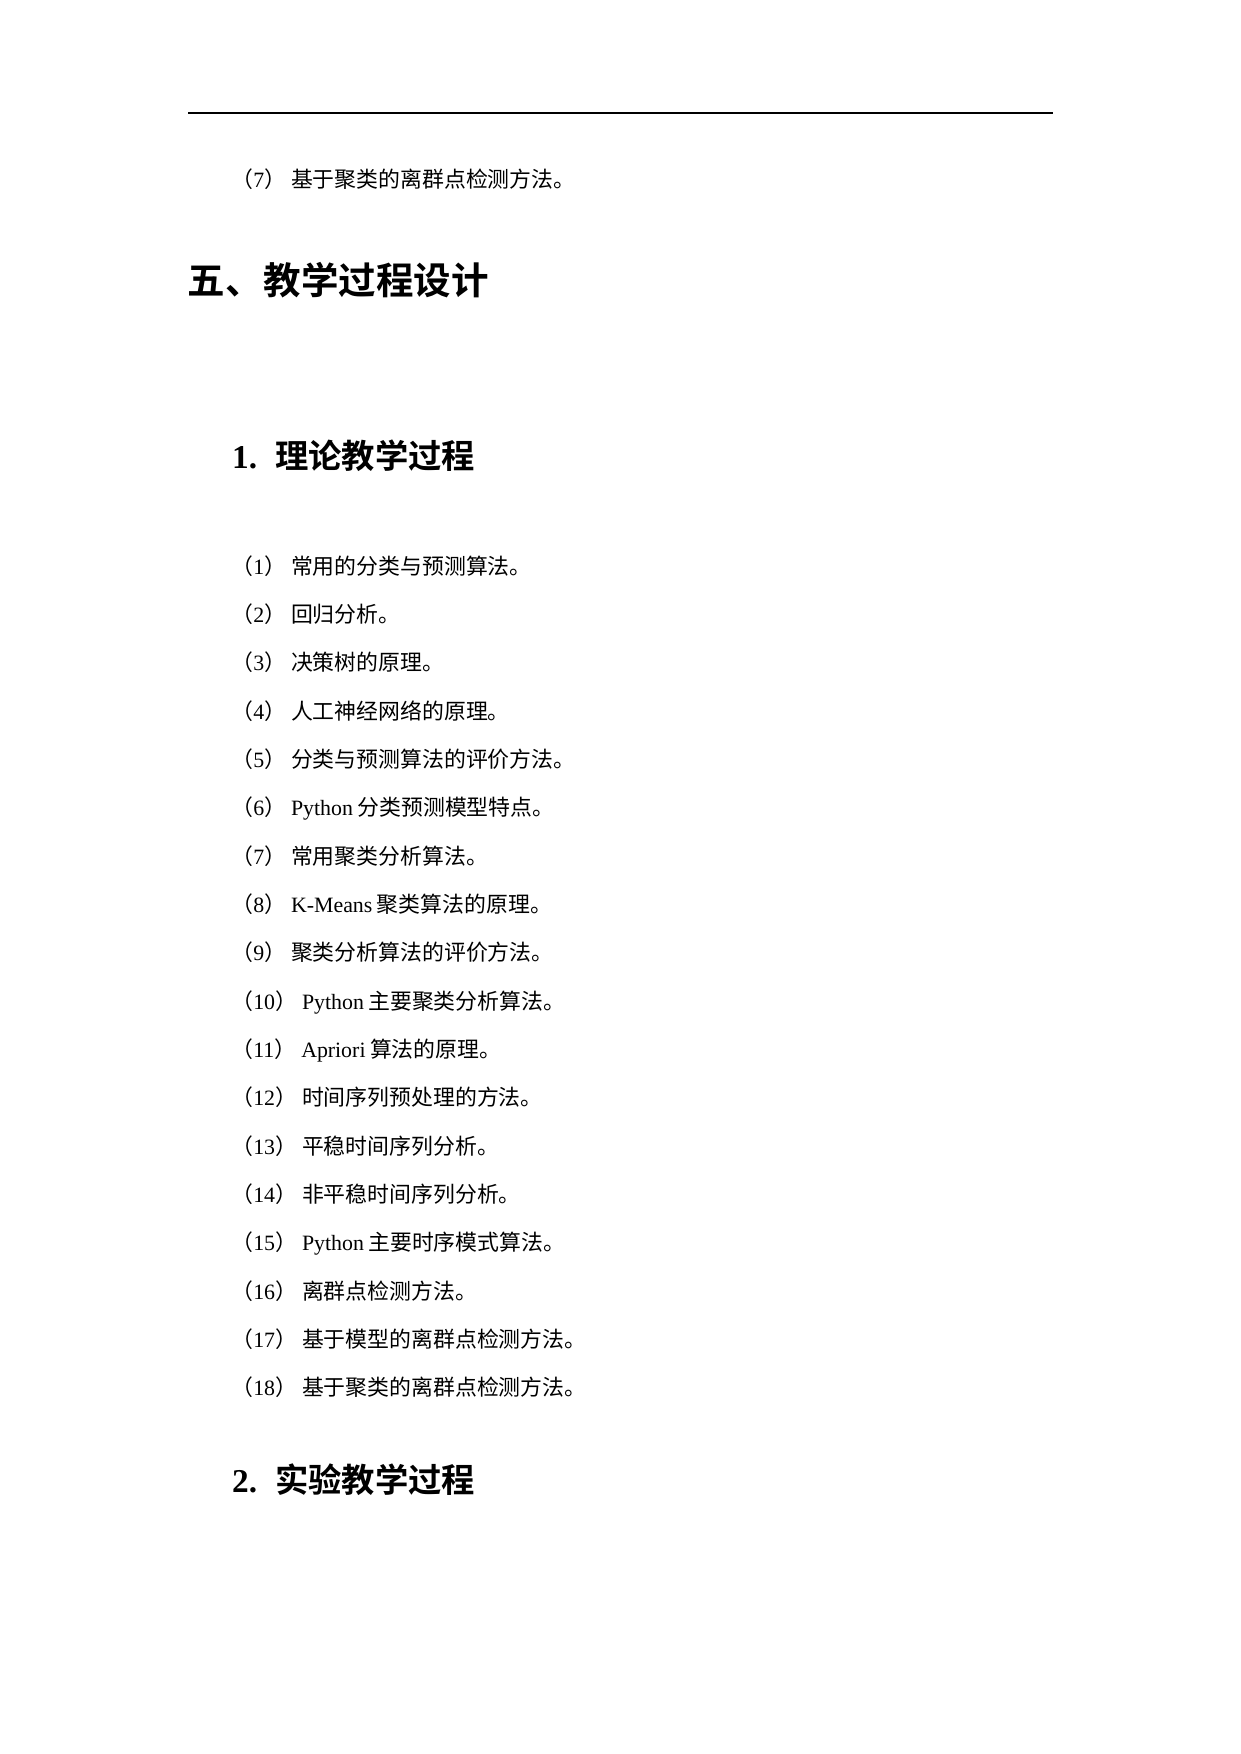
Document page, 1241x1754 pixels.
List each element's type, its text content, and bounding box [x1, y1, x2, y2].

subtitle 实验教学过程 [232, 1445, 1053, 1510]
list 回归分析。 [187, 597, 1053, 629]
subtitle 理论教学过程 [232, 421, 1053, 486]
list 人工神经网络的原理。 [187, 693, 1053, 726]
list Python主要聚类分析算法。 [187, 983, 1053, 1016]
list Python主要时序模式算法。 [187, 1225, 1053, 1257]
list 基于模型的离群点检测方法。 [187, 1322, 1053, 1354]
list 离群点检测方法。 [187, 1273, 1053, 1306]
subtitle 教学过程设计 [187, 246, 1053, 311]
list 分类与预测算法的评价方法。 [187, 742, 1053, 774]
list 常用聚类分析算法。 [187, 838, 1053, 871]
list 非平稳时间序列分析。 [187, 1177, 1053, 1209]
list 聚类分析算法的评价方法。 [187, 935, 1053, 967]
list 常用的分类与预测算法。 [187, 548, 1053, 581]
list Apriori算法的原理。 [187, 1032, 1053, 1064]
list 时间序列预处理的方法。 [187, 1080, 1053, 1112]
list Python分类预测模型特点。 [187, 790, 1053, 822]
list 平稳时间序列分析。 [187, 1128, 1053, 1161]
list 基于聚类的离群点检测方法。 [187, 162, 1053, 194]
list 决策树的原理。 [187, 645, 1053, 677]
list K-Means聚类算法的原理。 [187, 887, 1053, 919]
list 基于聚类的离群点检测方法。 [187, 1370, 1053, 1402]
